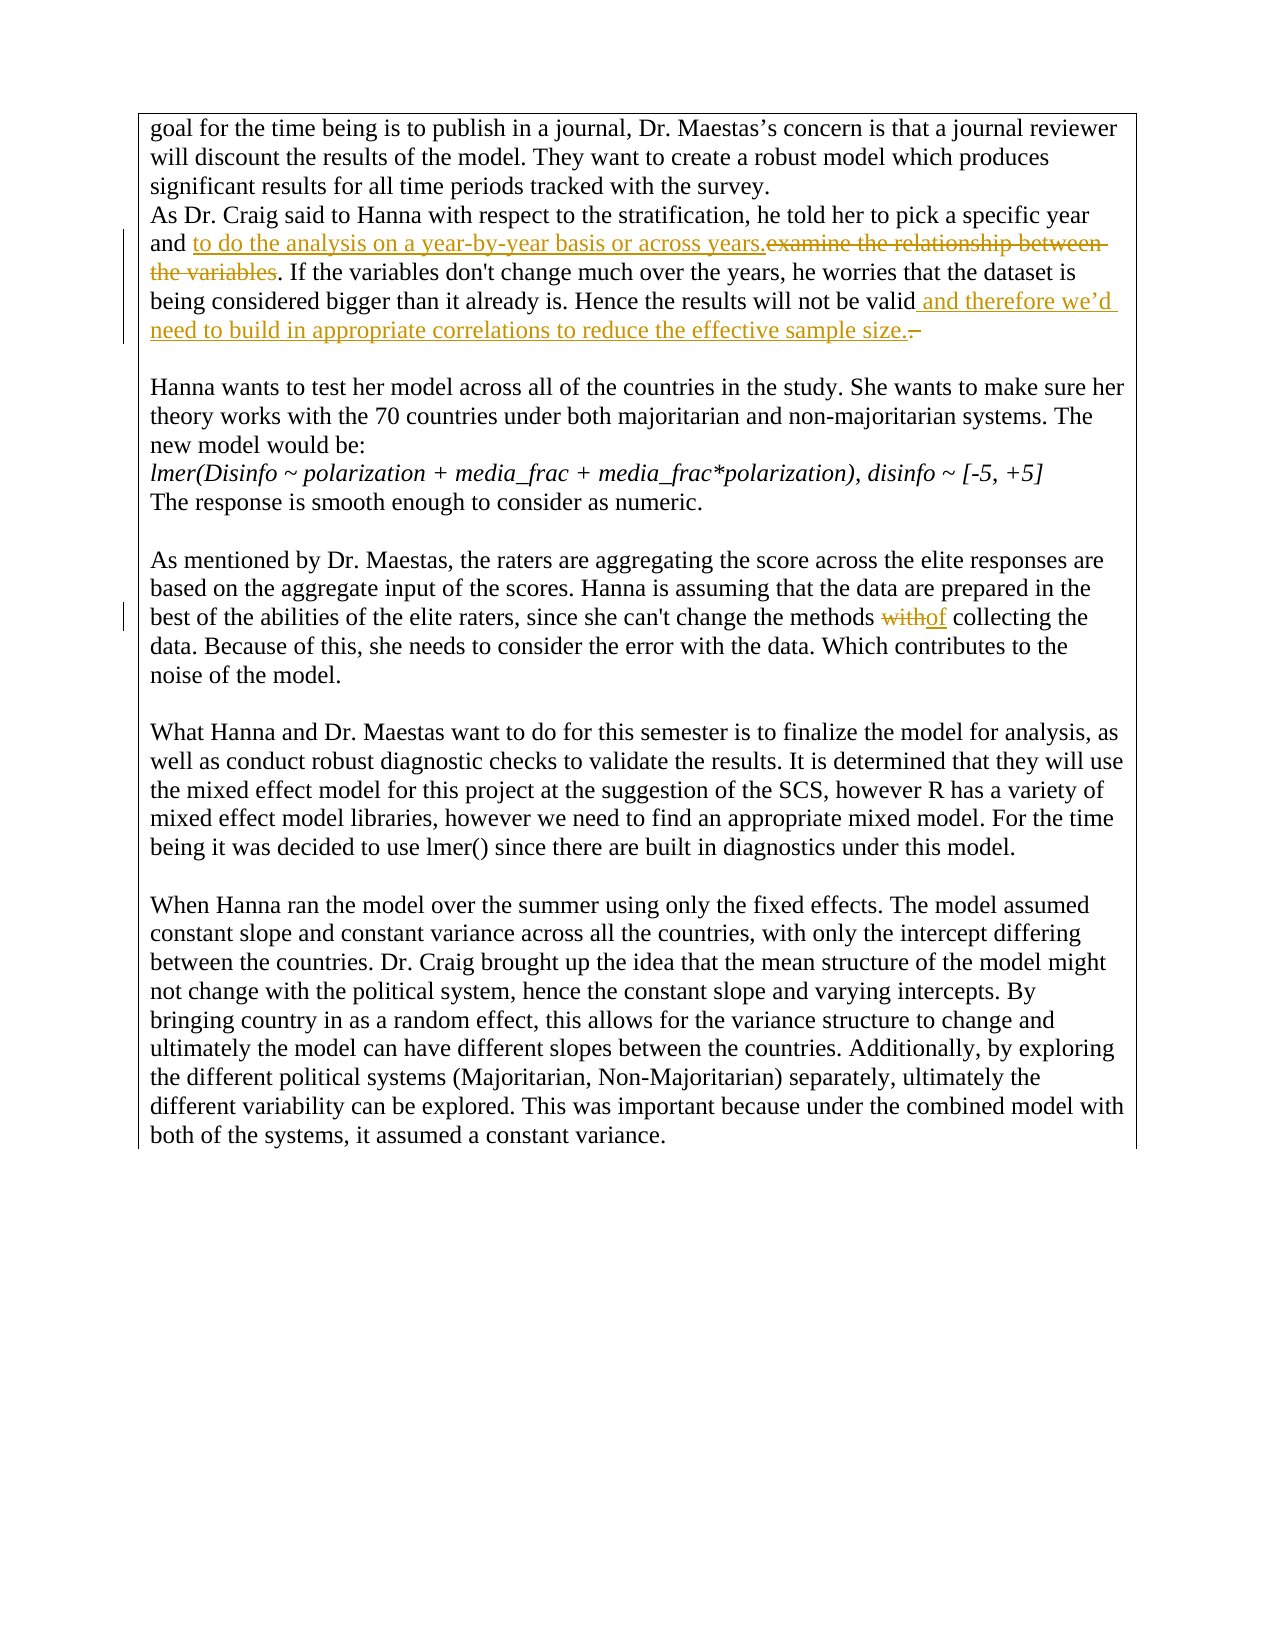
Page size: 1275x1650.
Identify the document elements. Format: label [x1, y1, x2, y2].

table_cell [139, 114, 1136, 1148]
